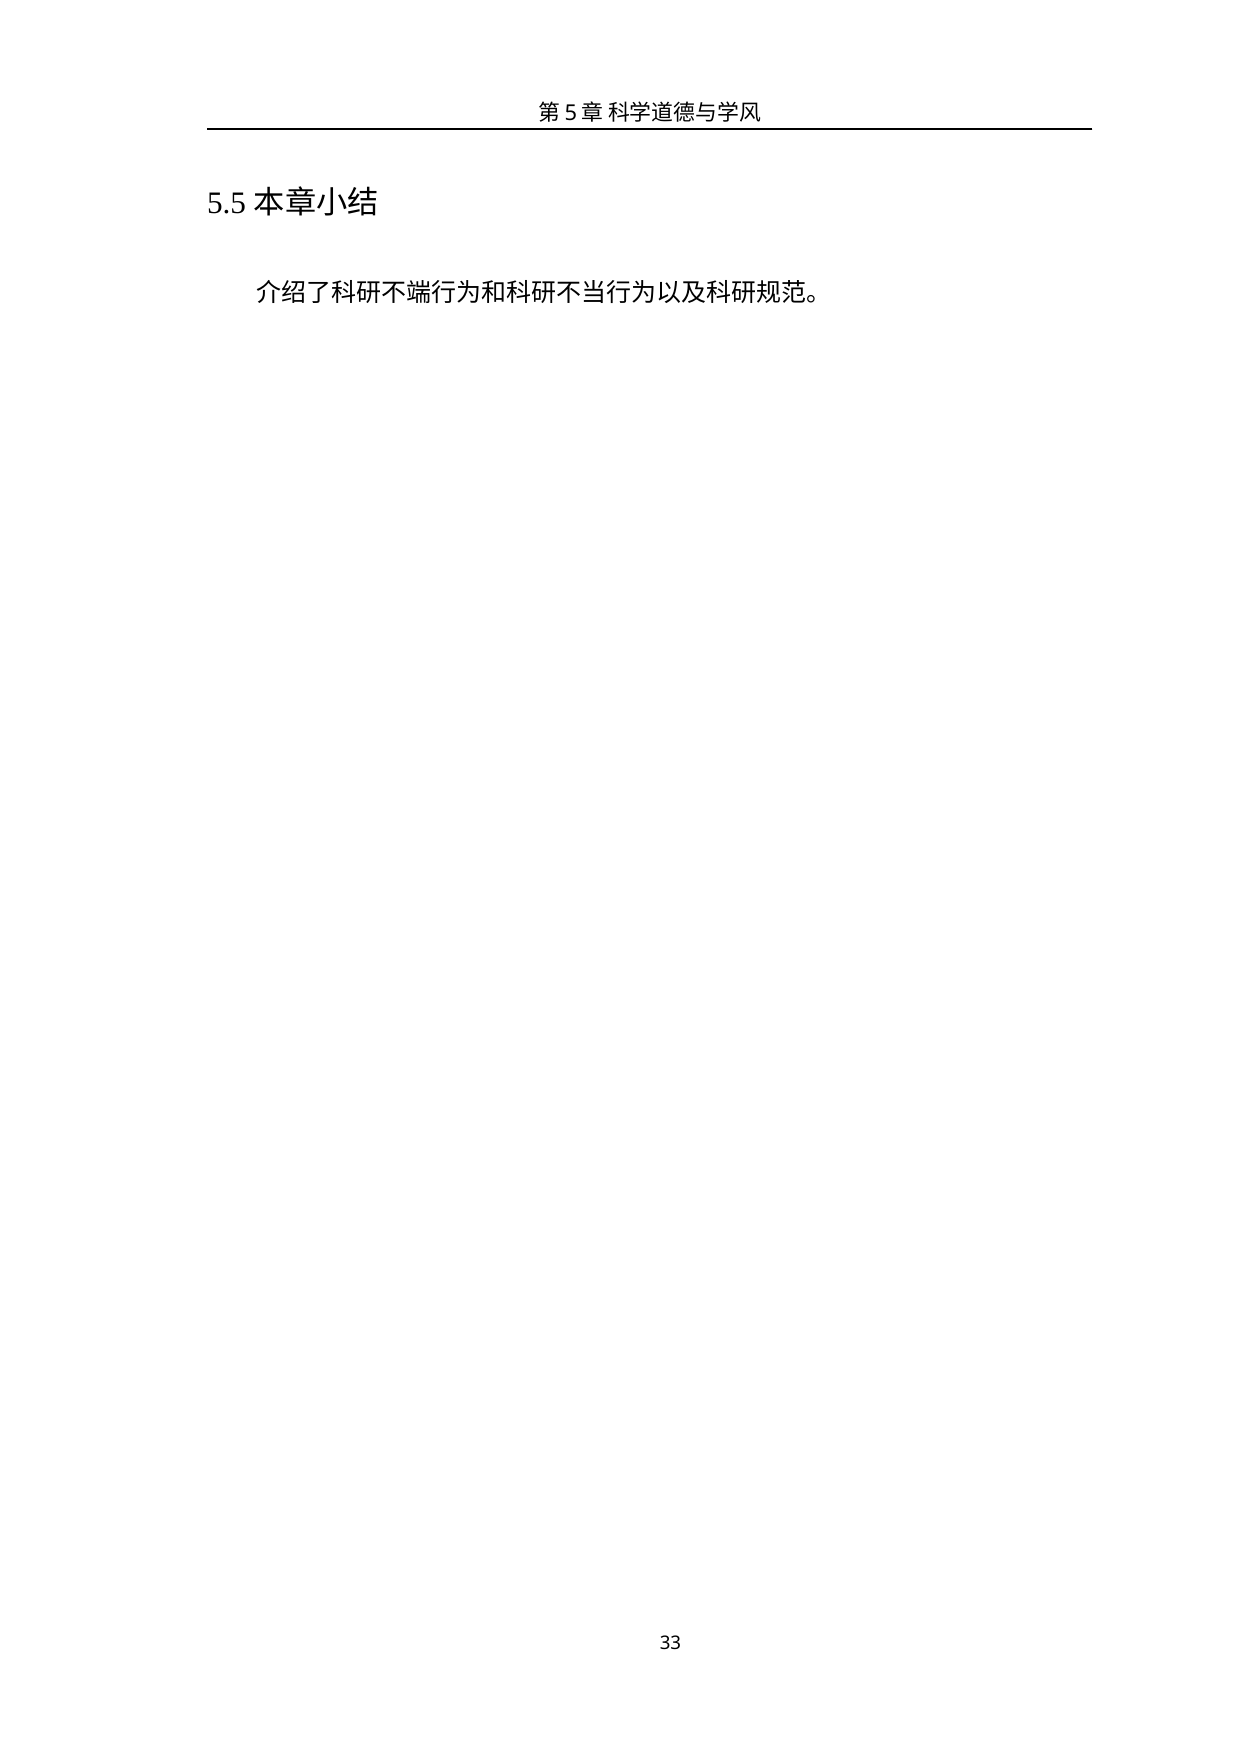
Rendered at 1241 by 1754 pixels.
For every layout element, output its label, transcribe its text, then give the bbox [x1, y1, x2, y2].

text 介绍了科研不端行为和科研不当行为以及科研规范。 [207, 272, 1092, 308]
subtitle 5.5 本章小结 [207, 177, 1092, 222]
